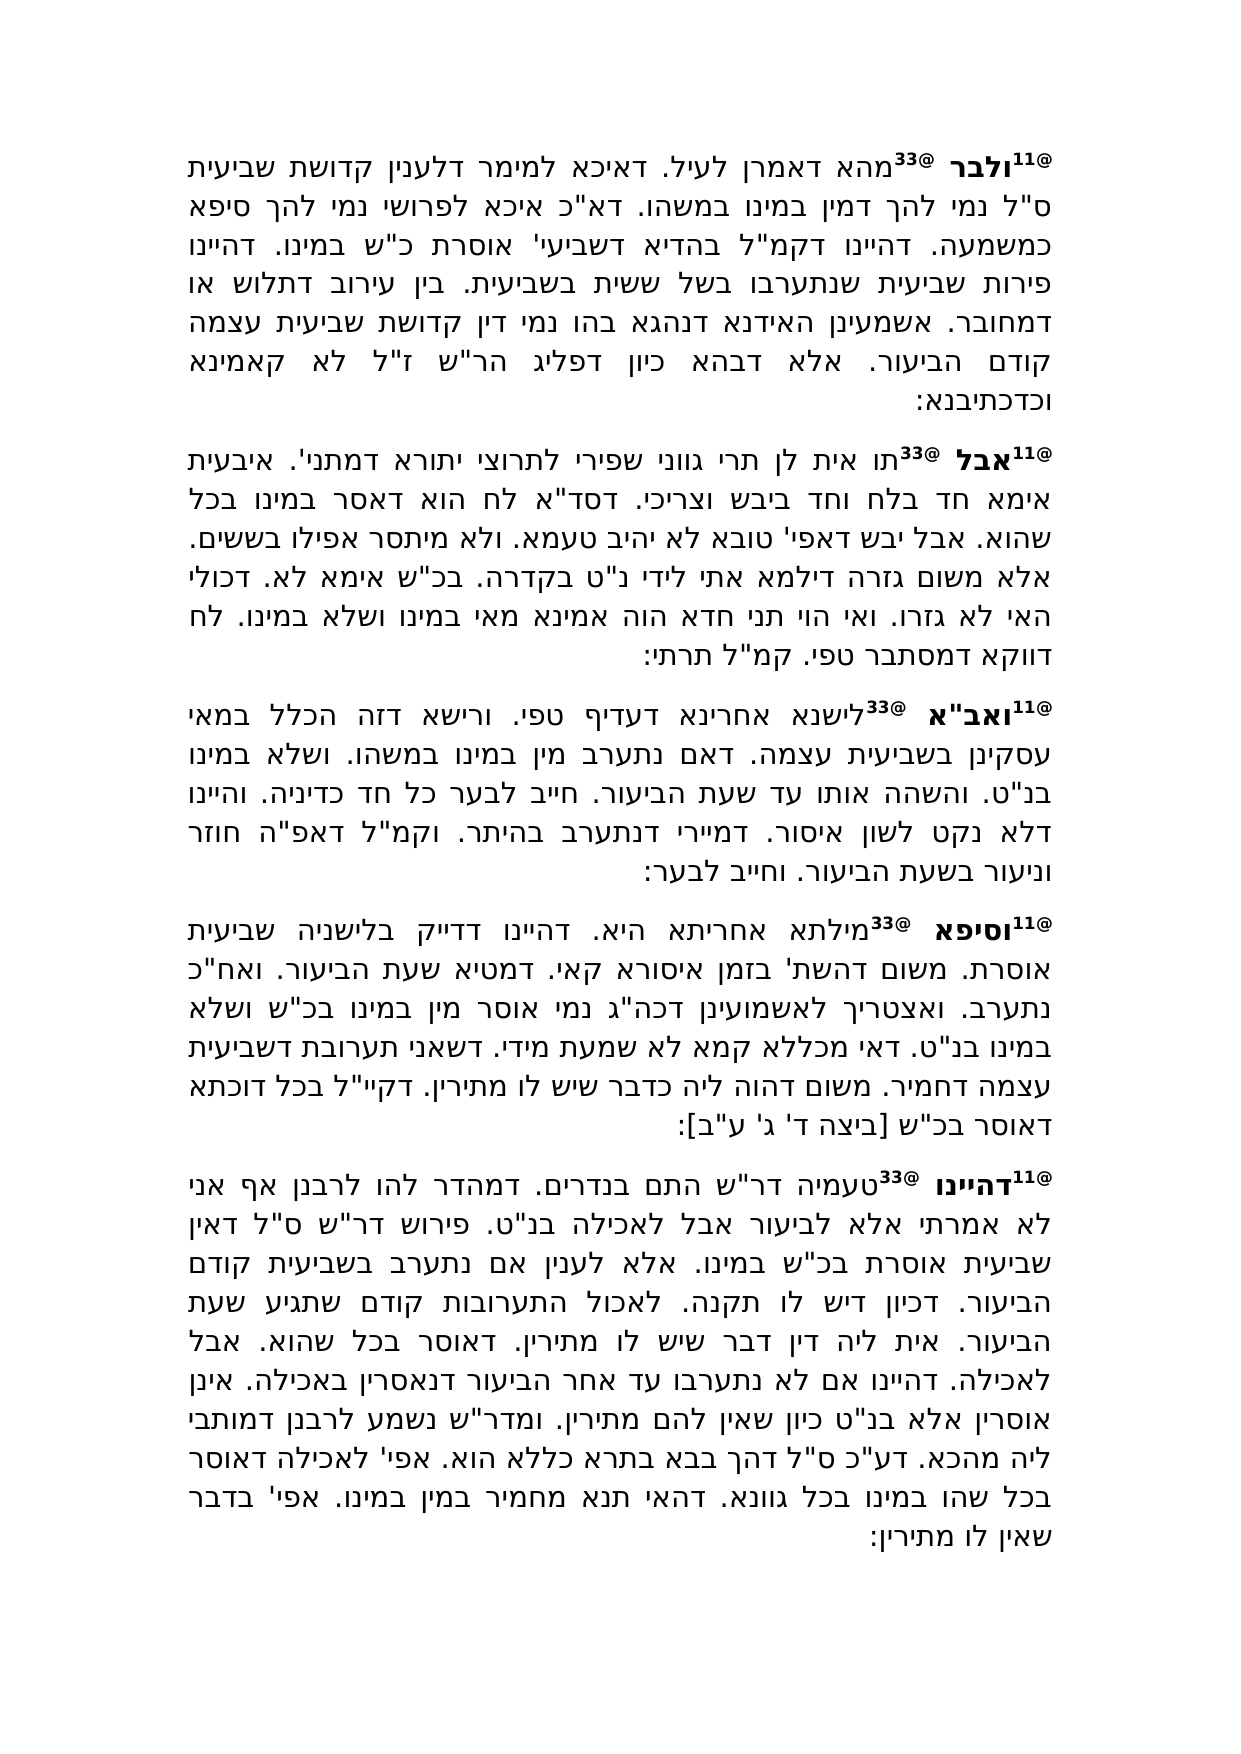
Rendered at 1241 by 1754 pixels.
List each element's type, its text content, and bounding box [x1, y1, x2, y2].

text @11אבל @33תו אית לן תרי גווני שפירי לתרוצי יתורא דמתני'. איבעית אימא חד בלח וחד ביבש וצריכי. דסד"א לח הוא דאסר במינו בכל שהוא. אבל יבש דאפי' טובא לא יהיב טעמא. ולא מיתסר אפילו בששים. אלא משום גזרה דילמא אתי לידי נ"ט בקדרה. בכ"ש אימא לא. דכולי האי לא גזרו. ואי הוי תני חדא הוה אמינא מאי במינו ושלא במינו. לח דווקא דמסתבר טפי. קמ"ל תרתי: [187, 443, 1053, 672]
text @11ולבר @33מהא דאמרן לעיל. דאיכא למימר דלענין קדושת שביעית ס"ל נמי להך דמין במינו במשהו. דא"כ איכא לפרושי נמי להך סיפא כמשמעה. דהיינו דקמ"ל בהדיא דשביעי' אוסרת כ"ש במינו. דהיינו פירות שביעית שנתערבו בשל ששית בשביעית. בין עירוב דתלוש או דמחובר. אשמעינן האידנא דנהגא בהו נמי דין קדושת שביעית עצמה קודם הביעור. אלא דבהא כיון דפליג הר"ש ז"ל לא קאמינא וכדכתיבנא: [187, 150, 1053, 418]
text @11ואב"א @33לישנא אחרינא דעדיף טפי. ורישא דזה הכלל במאי עסקינן בשביעית עצמה. דאם נתערב מין במינו במשהו. ושלא במינו בנ"ט. והשהה אותו עד שעת הביעור. חייב לבער כל חד כדיניה. והיינו דלא נקט לשון איסור. דמיירי דנתערב בהיתר. וקמ"ל דאפ"ה חוזר וניעור בשעת הביעור. וחייב לבער: [187, 698, 1053, 888]
text @11וסיפא @33מילתא אחריתא היא. דהיינו דדייק בלישניה שביעית אוסרת. משום דהשת' בזמן איסורא קאי. דמטיא שעת הביעור. ואח"כ נתערב. ואצטריך לאשמועינן דכה"ג נמי אוסר מין במינו בכ"ש ושלא במינו בנ"ט. דאי מכללא קמא לא שמעת מידי. דשאני תערובת דשביעית עצמה דחמיר. משום דהוה ליה כדבר שיש לו מתירין. דקיי"ל בכל דוכתא דאוסר בכ"ש [ביצה ד' ג' ע"ב]: [187, 914, 1053, 1142]
